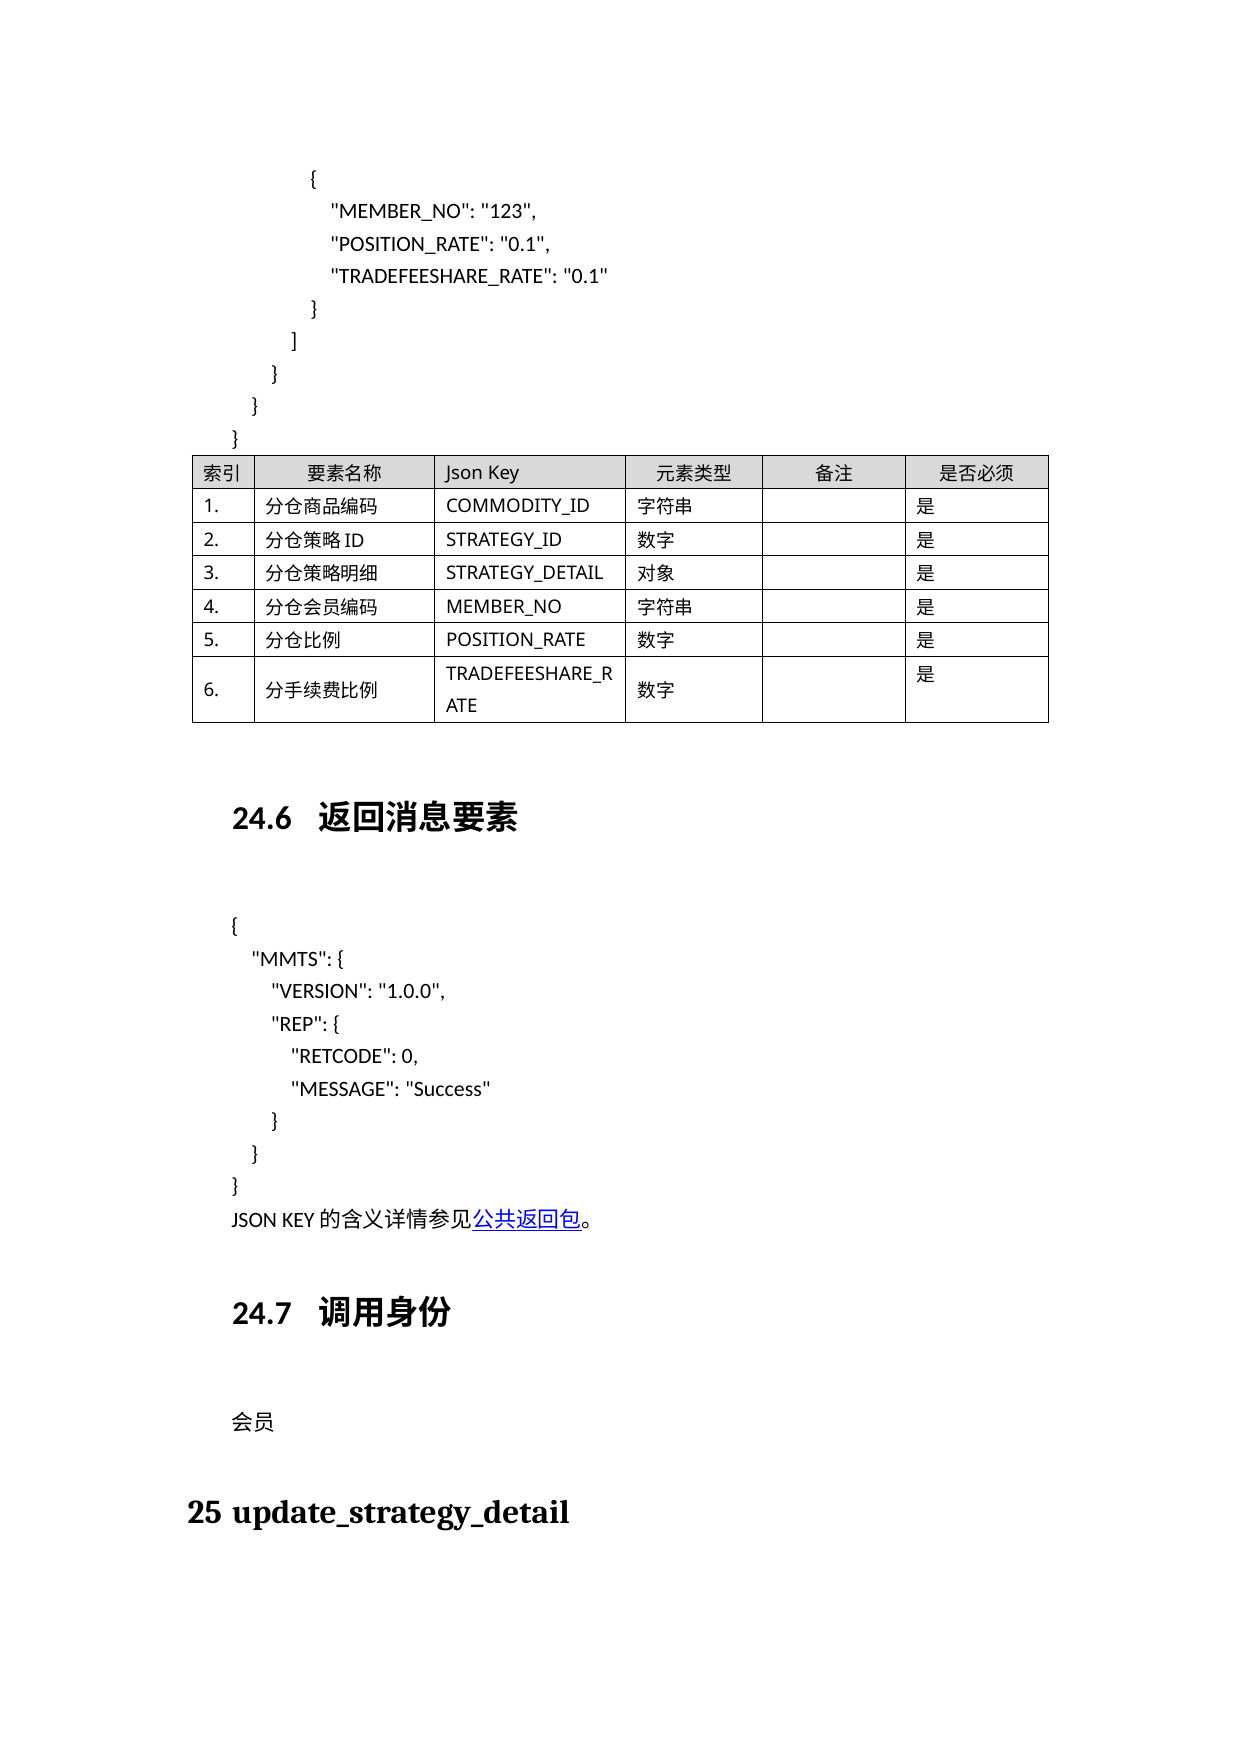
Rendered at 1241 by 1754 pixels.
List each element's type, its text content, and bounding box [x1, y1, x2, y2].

table_cell 字符串 [626, 489, 762, 522]
table_cell 是 [906, 489, 1048, 522]
table_cell POSITION_RATE [435, 623, 625, 656]
subtitle 返回消息要素 [232, 782, 1053, 847]
table_cell COMMODITY_ID [435, 489, 625, 522]
text } [187, 357, 1053, 389]
text ] [187, 324, 1053, 357]
table_cell 字符串 [626, 590, 762, 622]
table_header 是否必须 [906, 456, 1048, 488]
table_cell 是 [906, 657, 1048, 722]
table_cell [763, 590, 905, 622]
text "MMTS": { [187, 942, 1053, 974]
text "REP": { [187, 1007, 1053, 1039]
table_cell [193, 657, 254, 722]
table_cell 分仓会员编码 [255, 590, 434, 622]
subtitle 调用身份 [232, 1277, 1053, 1342]
table_cell [193, 590, 254, 622]
table_header 备注 [763, 456, 905, 488]
text "POSITION_RATE": "0.1", [187, 227, 1053, 259]
table_cell 数字 [626, 657, 762, 722]
table_header 索引 [193, 456, 254, 488]
table_cell [763, 489, 905, 522]
text "MESSAGE": "Success" [187, 1072, 1053, 1104]
subtitle update_strategy_detail [187, 1480, 1053, 1545]
table_cell 是 [906, 523, 1048, 555]
table_cell 分仓策略ID [255, 523, 434, 555]
text { [187, 162, 1053, 194]
text "TRADEFEESHARE_RATE": "0.1" [187, 259, 1053, 292]
table_header 元素类型 [626, 456, 762, 488]
table_cell [763, 556, 905, 589]
table_header Json Key [435, 456, 625, 488]
text 会员 [231, 1405, 1053, 1437]
table_cell 是 [906, 556, 1048, 589]
text } [187, 1137, 1053, 1169]
table_cell STRATEGY_DETAIL [435, 556, 625, 589]
table_cell [193, 523, 254, 555]
table_cell STRATEGY_ID [435, 523, 625, 555]
table_cell 分仓商品编码 [255, 489, 434, 522]
table_cell 分仓策略明细 [255, 556, 434, 589]
table_cell TRADEFEESHARE_RATE [435, 657, 625, 722]
table_cell 是 [906, 623, 1048, 656]
table_cell 对象 [626, 556, 762, 589]
text } [187, 389, 1053, 422]
text } [187, 1169, 1053, 1202]
text JSON KEY的含义详情参见公共返回包。 [187, 1202, 1053, 1234]
text { [187, 909, 1053, 942]
table_cell 分手续费比例 [255, 657, 434, 722]
text } [187, 1104, 1053, 1137]
table_cell [193, 489, 254, 522]
table_cell MEMBER_NO [435, 590, 625, 622]
table_cell 是 [906, 590, 1048, 622]
text } [187, 422, 1053, 454]
table_cell [193, 556, 254, 589]
text "MEMBER_NO": "123", [187, 194, 1053, 227]
table_cell 分仓比例 [255, 623, 434, 656]
table_cell [763, 523, 905, 555]
table_cell 数字 [626, 623, 762, 656]
table_cell 数字 [626, 523, 762, 555]
table_cell [763, 657, 905, 722]
text } [187, 292, 1053, 324]
table_cell [193, 623, 254, 656]
text "VERSION": "1.0.0", [187, 974, 1053, 1007]
table_header 要素名称 [255, 456, 434, 488]
table_cell [763, 623, 905, 656]
text "RETCODE": 0, [187, 1039, 1053, 1072]
